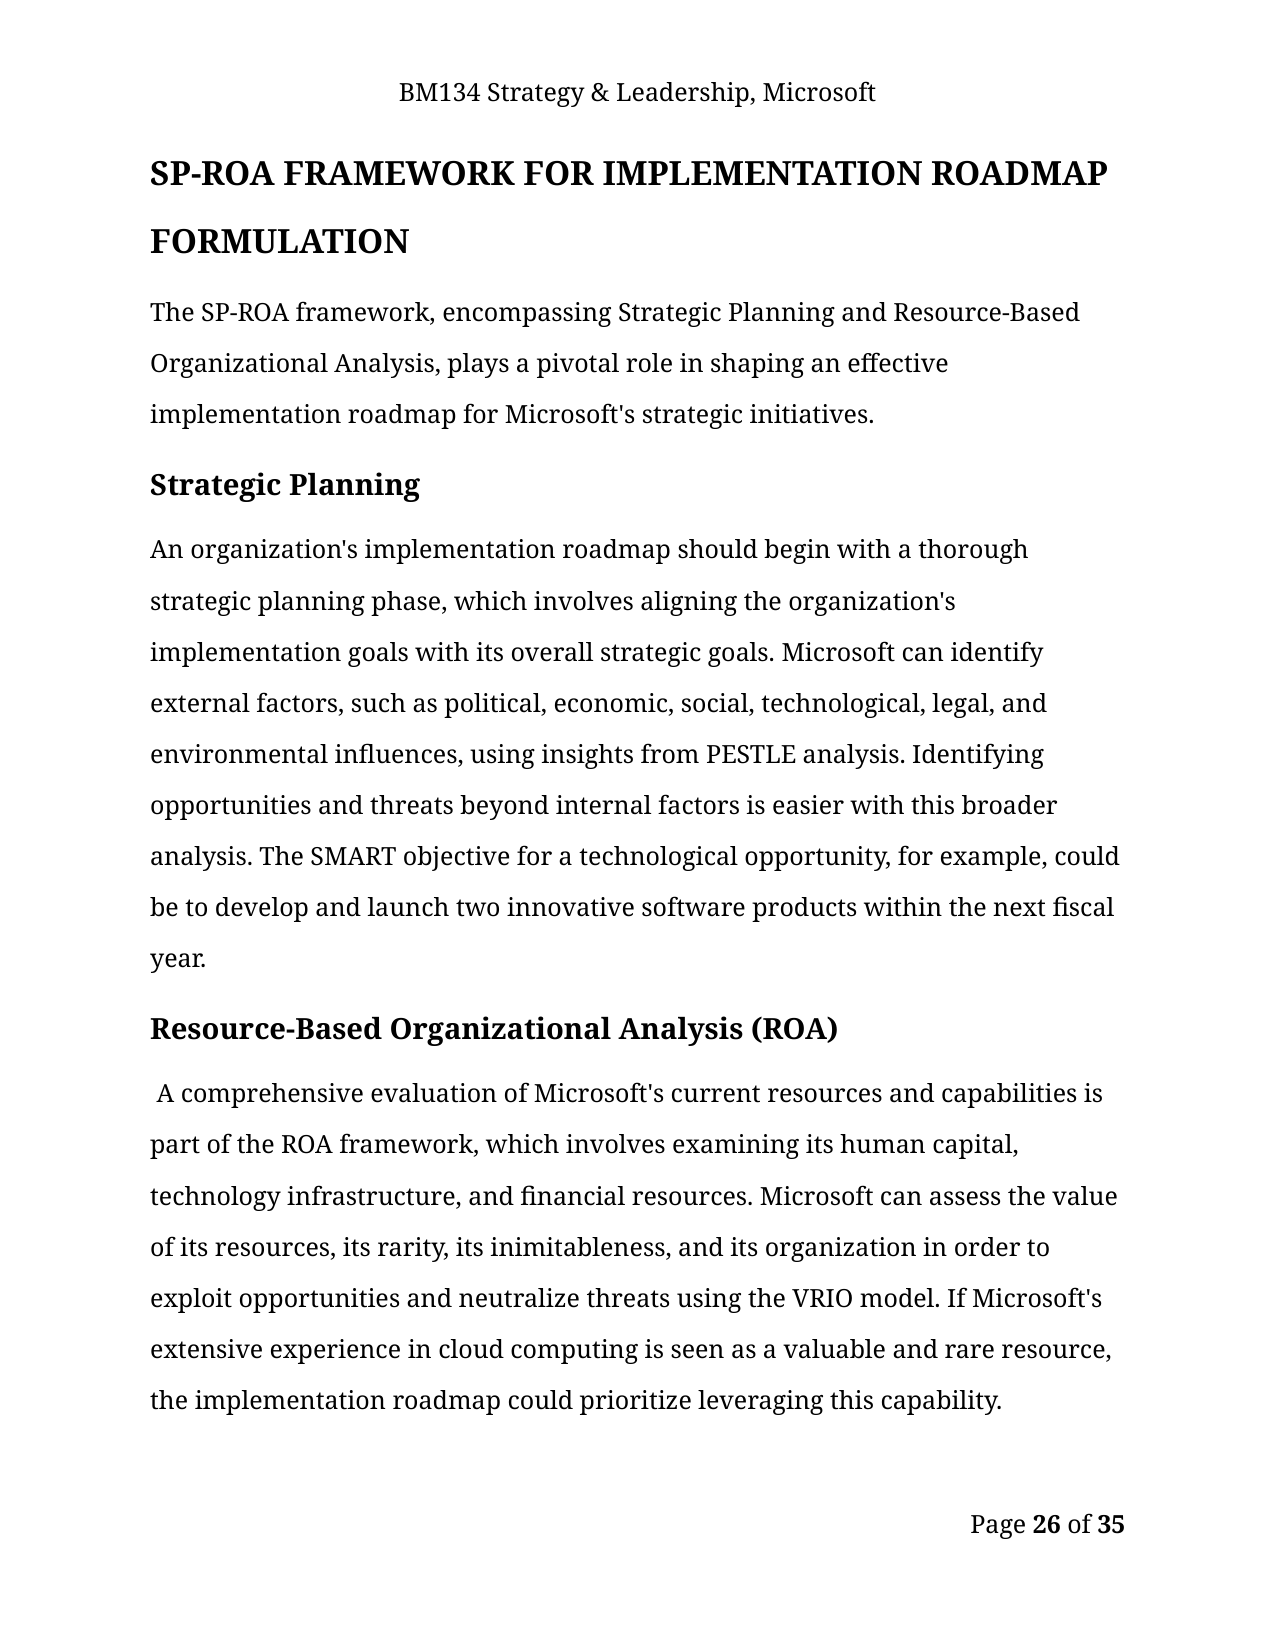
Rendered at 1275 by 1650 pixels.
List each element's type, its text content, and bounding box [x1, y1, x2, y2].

text An organization's implementation roadmap should begin with a thorough strategic planning phase, which involves aligning the organization's implementation goals with its overall strategic goals. Microsoft can identify external factors, such as political, economic, social, technological, legal, and environmental influences, using insights from PESTLE analysis. Identifying opportunities and threats beyond internal factors is easier with this broader analysis. The SMART objective for a technological opportunity, for example, could be to develop and launch two innovative software products within the next fiscal year. [150, 532, 1125, 974]
subtitle Resource-Based Organizational Analysis (ROA) [150, 1008, 1125, 1048]
text The SP-ROA framework, encompassing Strategic Planning and Resource-Based Organizational Analysis, plays a pivotal role in shaping an effective implementation roadmap for Microsoft's strategic initiatives. [150, 294, 1125, 431]
subtitle Strategic Planning [150, 464, 1125, 504]
text A comprehensive evaluation of Microsoft's current resources and capabilities is part of the ROA framework, which involves examining its human capital, technology infrastructure, and financial resources. Microsoft can assess the value of its resources, its rarity, its inimitableness, and its organization in order to exploit opportunities and neutralize threats using the VRIO model. If Microsoft's extensive experience in cloud computing is seen as a valuable and rare resource, the implementation roadmap could prioritize leveraging this capability. [150, 1076, 1125, 1416]
subtitle SP-ROA FRAMEWORK FOR IMPLEMENTATION ROADMAP FORMULATION [150, 150, 1125, 263]
